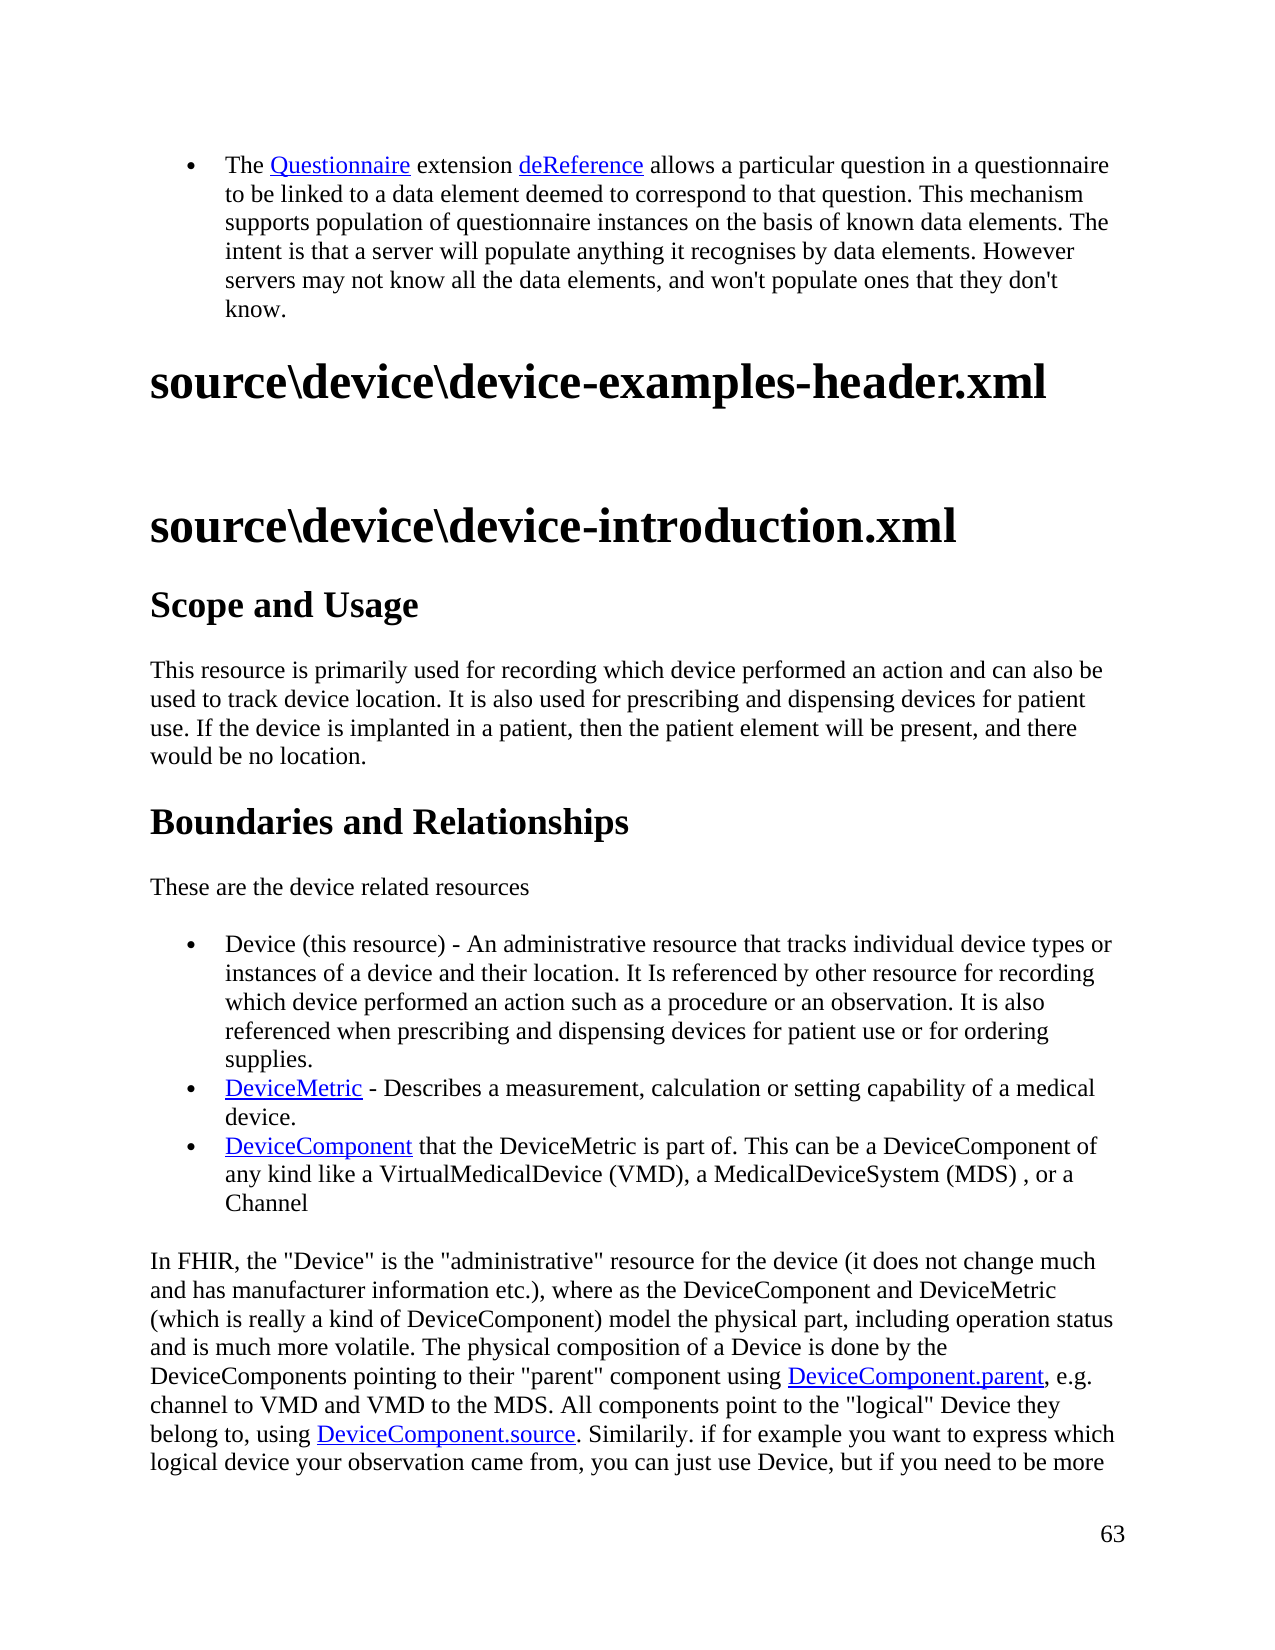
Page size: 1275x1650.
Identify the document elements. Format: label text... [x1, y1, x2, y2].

subtitle Scope and Usage [150, 583, 1125, 626]
subtitle source\device\device-introduction.xml [150, 496, 1125, 554]
list DeviceMetric - Describes a measurement, calculation or setting capability of a medical device. [187, 1073, 1125, 1131]
list The Questionnaire extension deReference allows a particular question in a questionnaire to be linked to a data element deemed to correspond to that question. This mechanism supports population of questionnaire instances on the basis of known data elements. The intent is that a server will populate anything it recognises by data elements. However servers may not know all the data elements, and won't populate ones that they don't know. [187, 150, 1125, 322]
list Device (this resource) - An administrative resource that tracks individual device types or instances of a device and their location. It Is referenced by other resource for recording which device performed an action such as a procedure or an observation. It is also referenced when prescribing and dispensing devices for patient use or for ordering supplies. [187, 929, 1125, 1073]
list DeviceComponent that the DeviceMetric is part of. This can be a DeviceComponent of any kind like a VirtualMedicalDevice (VMD), a MedicalDeviceSystem (MDS) , or a Channel [187, 1131, 1125, 1217]
text These are the device related resources [150, 872, 1125, 900]
subtitle source\device\device-examples-header.xml [150, 352, 1125, 409]
subtitle Boundaries and Relationships [150, 799, 1125, 842]
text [150, 1246, 1125, 1476]
text This resource is primarily used for recording which device performed an action and can also be used to track device location. It is also used for prescribing and dispensing devices for patient use. If the device is implanted in a patient, then the patient element will be present, and there would be no location. [150, 655, 1125, 770]
